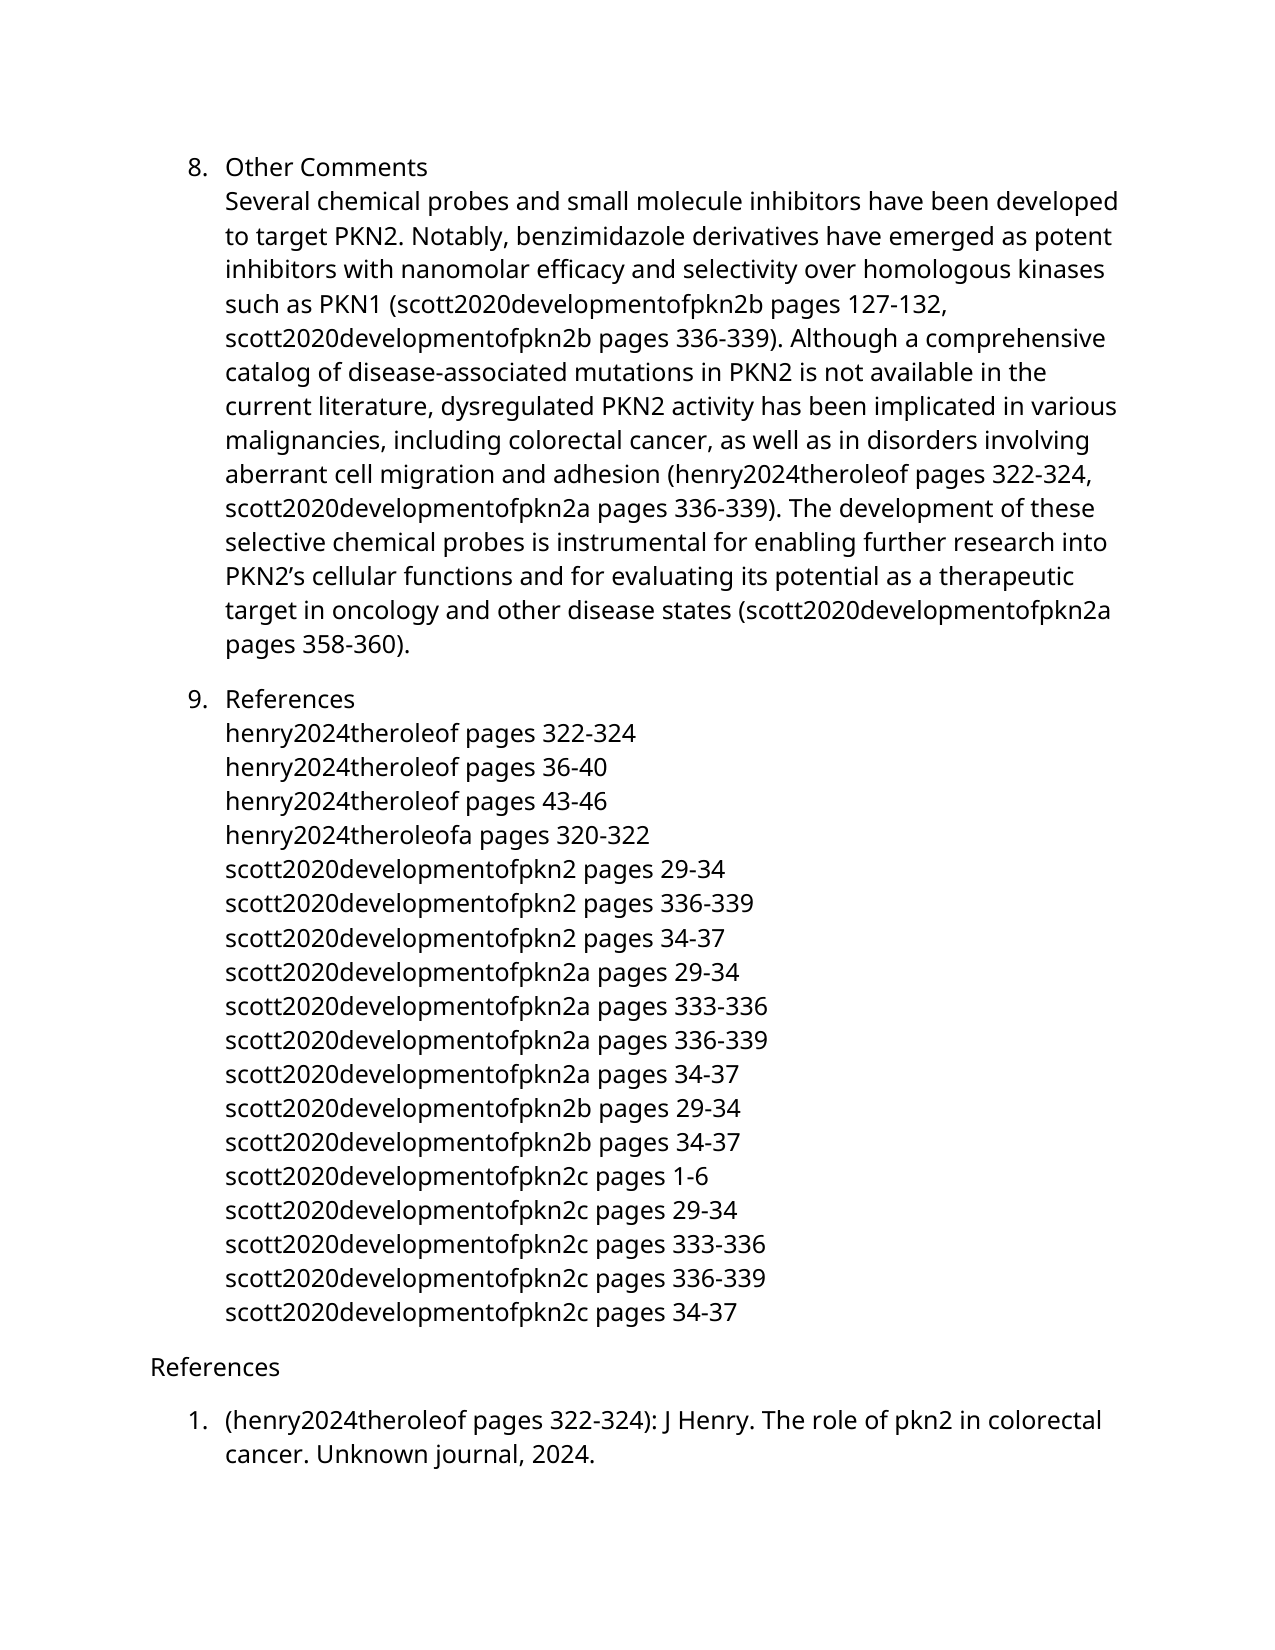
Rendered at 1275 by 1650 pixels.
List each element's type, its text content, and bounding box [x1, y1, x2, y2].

list Other Comments Several chemical probes and small molecule inhibitors have been developed to target PKN2. Notably, benzimidazole derivatives have emerged as potent inhibitors with nanomolar efficacy and selectivity over homologous kinases such as PKN1 (scott2020developmentofpkn2b pages 127-132, scott2020developmentofpkn2b pages 336-339). Although a comprehensive catalog of disease-associated mutations in PKN2 is not available in the current literature, dysregulated PKN2 activity has been implicated in various malignancies, including colorectal cancer, as well as in disorders involving aberrant cell migration and adhesion (henry2024theroleof pages 322-324, scott2020developmentofpkn2a pages 336-339). The development of these selective chemical probes is instrumental for enabling further research into PKN2’s cellular functions and for evaluating its potential as a therapeutic target in oncology and other disease states (scott2020developmentofpkn2a pages 358-360). [187, 150, 1125, 661]
list (henry2024theroleof pages 322-324): J Henry. The role of pkn2 in colorectal cancer. Unknown journal, 2024. [187, 1403, 1125, 1471]
list References henry2024theroleof pages 322-324 henry2024theroleof pages 36-40 henry2024theroleof pages 43-46 henry2024theroleofa pages 320-322 scott2020developmentofpkn2 pages 29-34 scott2020developmentofpkn2 pages 336-339 scott2020developmentofpkn2 pages 34-37 scott2020developmentofpkn2a pages 29-34 scott2020developmentofpkn2a pages 333-336 scott2020developmentofpkn2a pages 336-339 scott2020developmentofpkn2a pages 34-37 scott2020developmentofpkn2b pages 29-34 scott2020developmentofpkn2b pages 34-37 scott2020developmentofpkn2c pages 1-6 scott2020developmentofpkn2c pages 29-34 scott2020developmentofpkn2c pages 333-336 scott2020developmentofpkn2c pages 336-339 scott2020developmentofpkn2c pages 34-37 [187, 682, 1125, 1329]
text References [150, 1350, 1125, 1384]
